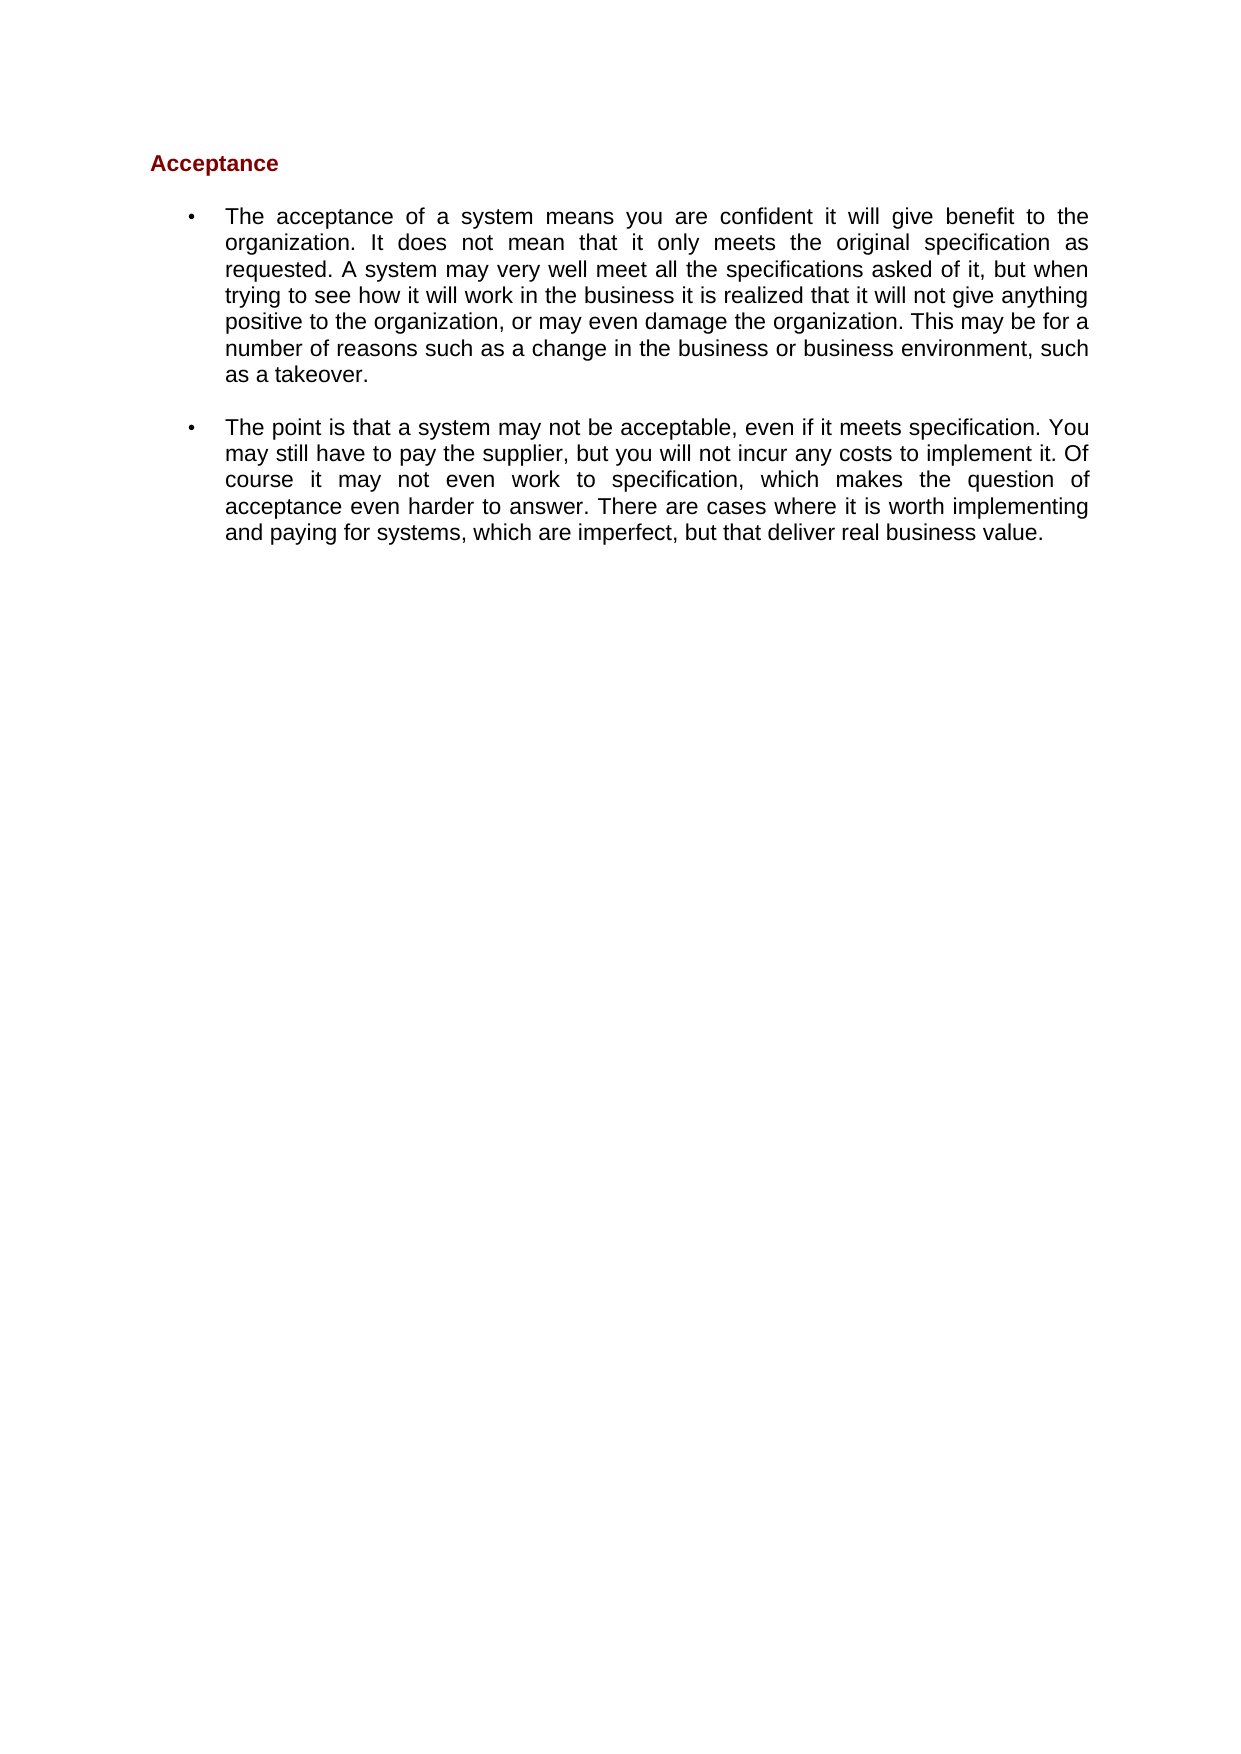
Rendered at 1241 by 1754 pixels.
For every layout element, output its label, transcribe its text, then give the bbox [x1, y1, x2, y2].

list The acceptance of a system means you are confident it will give benefit to the organization. It does not mean that it only meets the original specification as requested. A system may very well meet all the specifications asked of it, but when trying to see how it will work in the business it is realized that it will not give anything positive to the organization, or may even damage the organization. This may be for a number of reasons such as a change in the business or business environment, such as a takeover. [187, 203, 1090, 387]
text Acceptance [150, 150, 1090, 176]
list The point is that a system may not be acceptable, even if it meets specification. You may still have to pay the supplier, but you will not incur any costs to implement it. Of course it may not even work to specification, which makes the question of acceptance even harder to answer. There are cases where it is worth implementing and paying for systems, which are imperfect, but that deliver real business value. [187, 414, 1090, 546]
